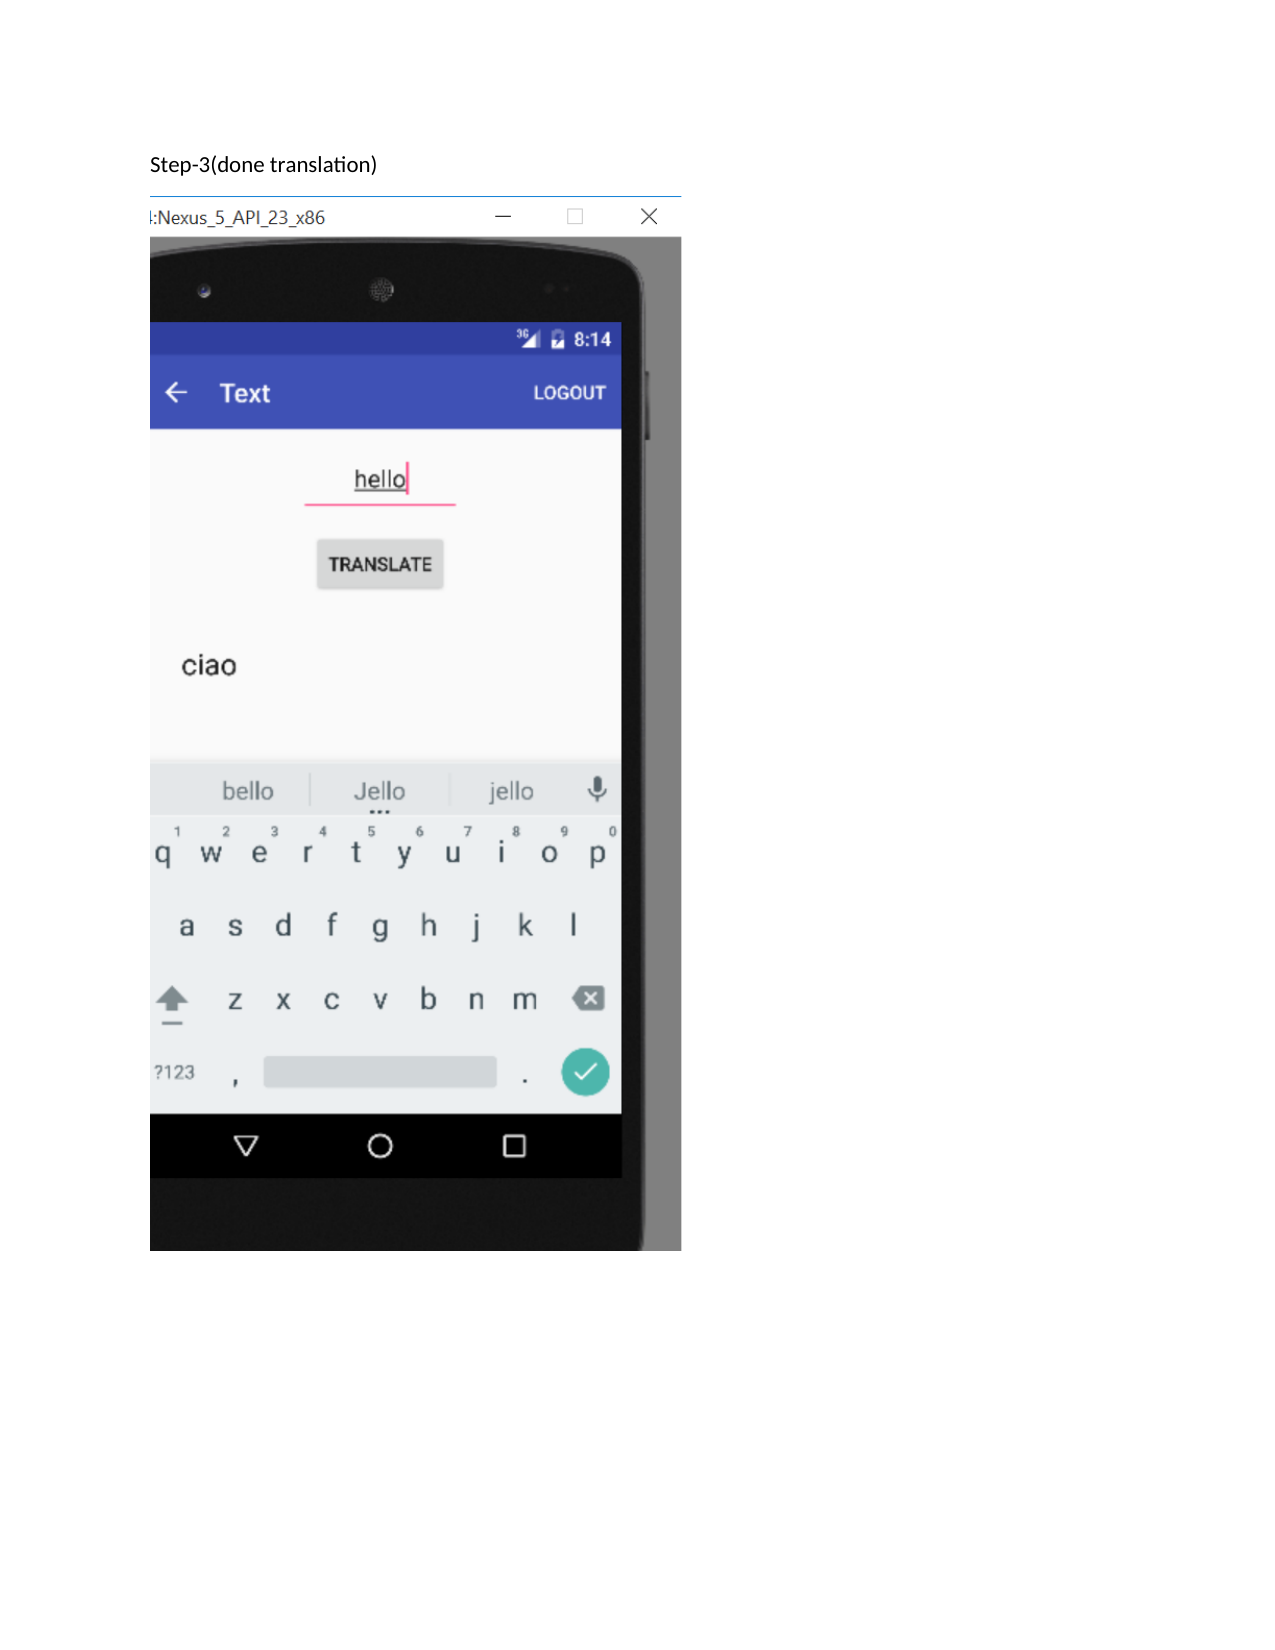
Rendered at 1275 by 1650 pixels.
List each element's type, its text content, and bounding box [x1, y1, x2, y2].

text Step-3(done translation) [150, 150, 1125, 178]
picture [150, 196, 682, 1251]
